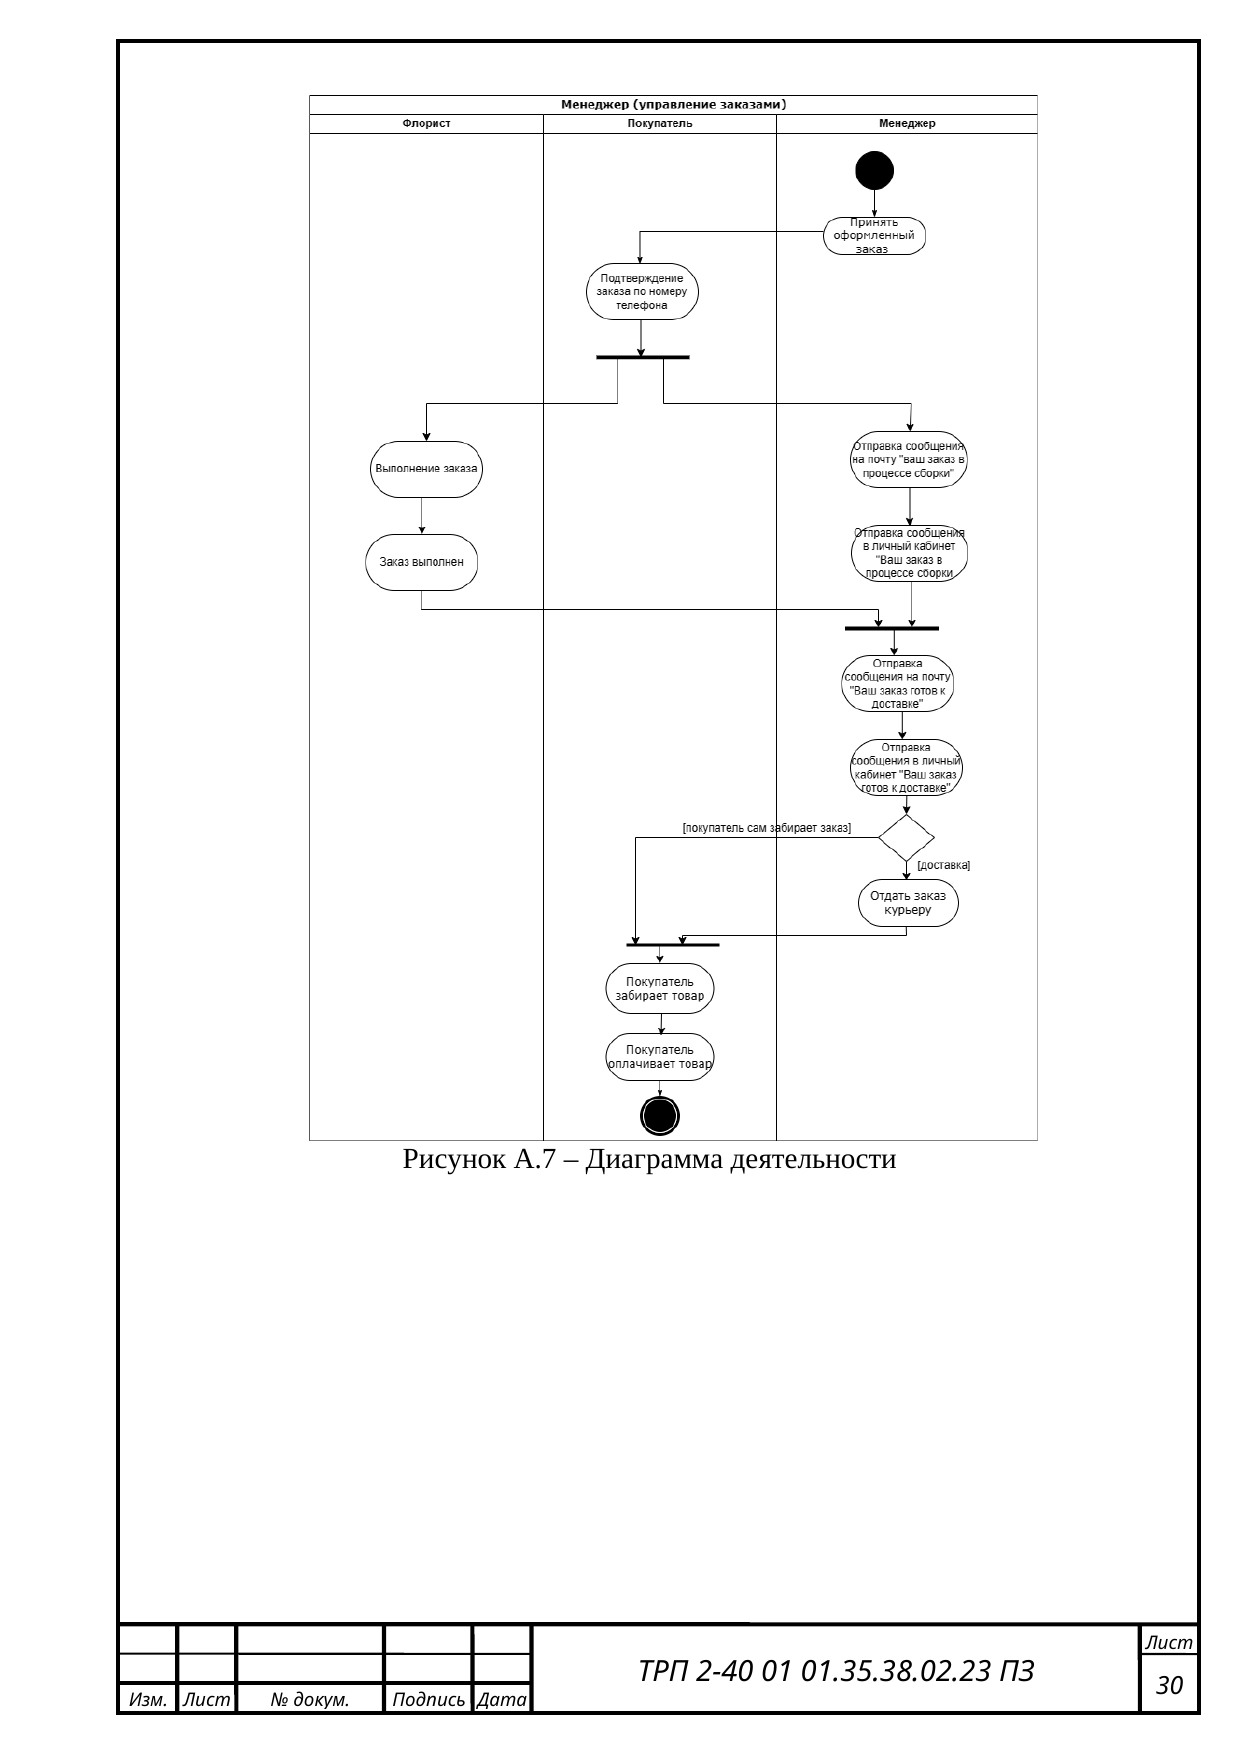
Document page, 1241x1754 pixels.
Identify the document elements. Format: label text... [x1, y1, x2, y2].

picture [309, 95, 1038, 1141]
